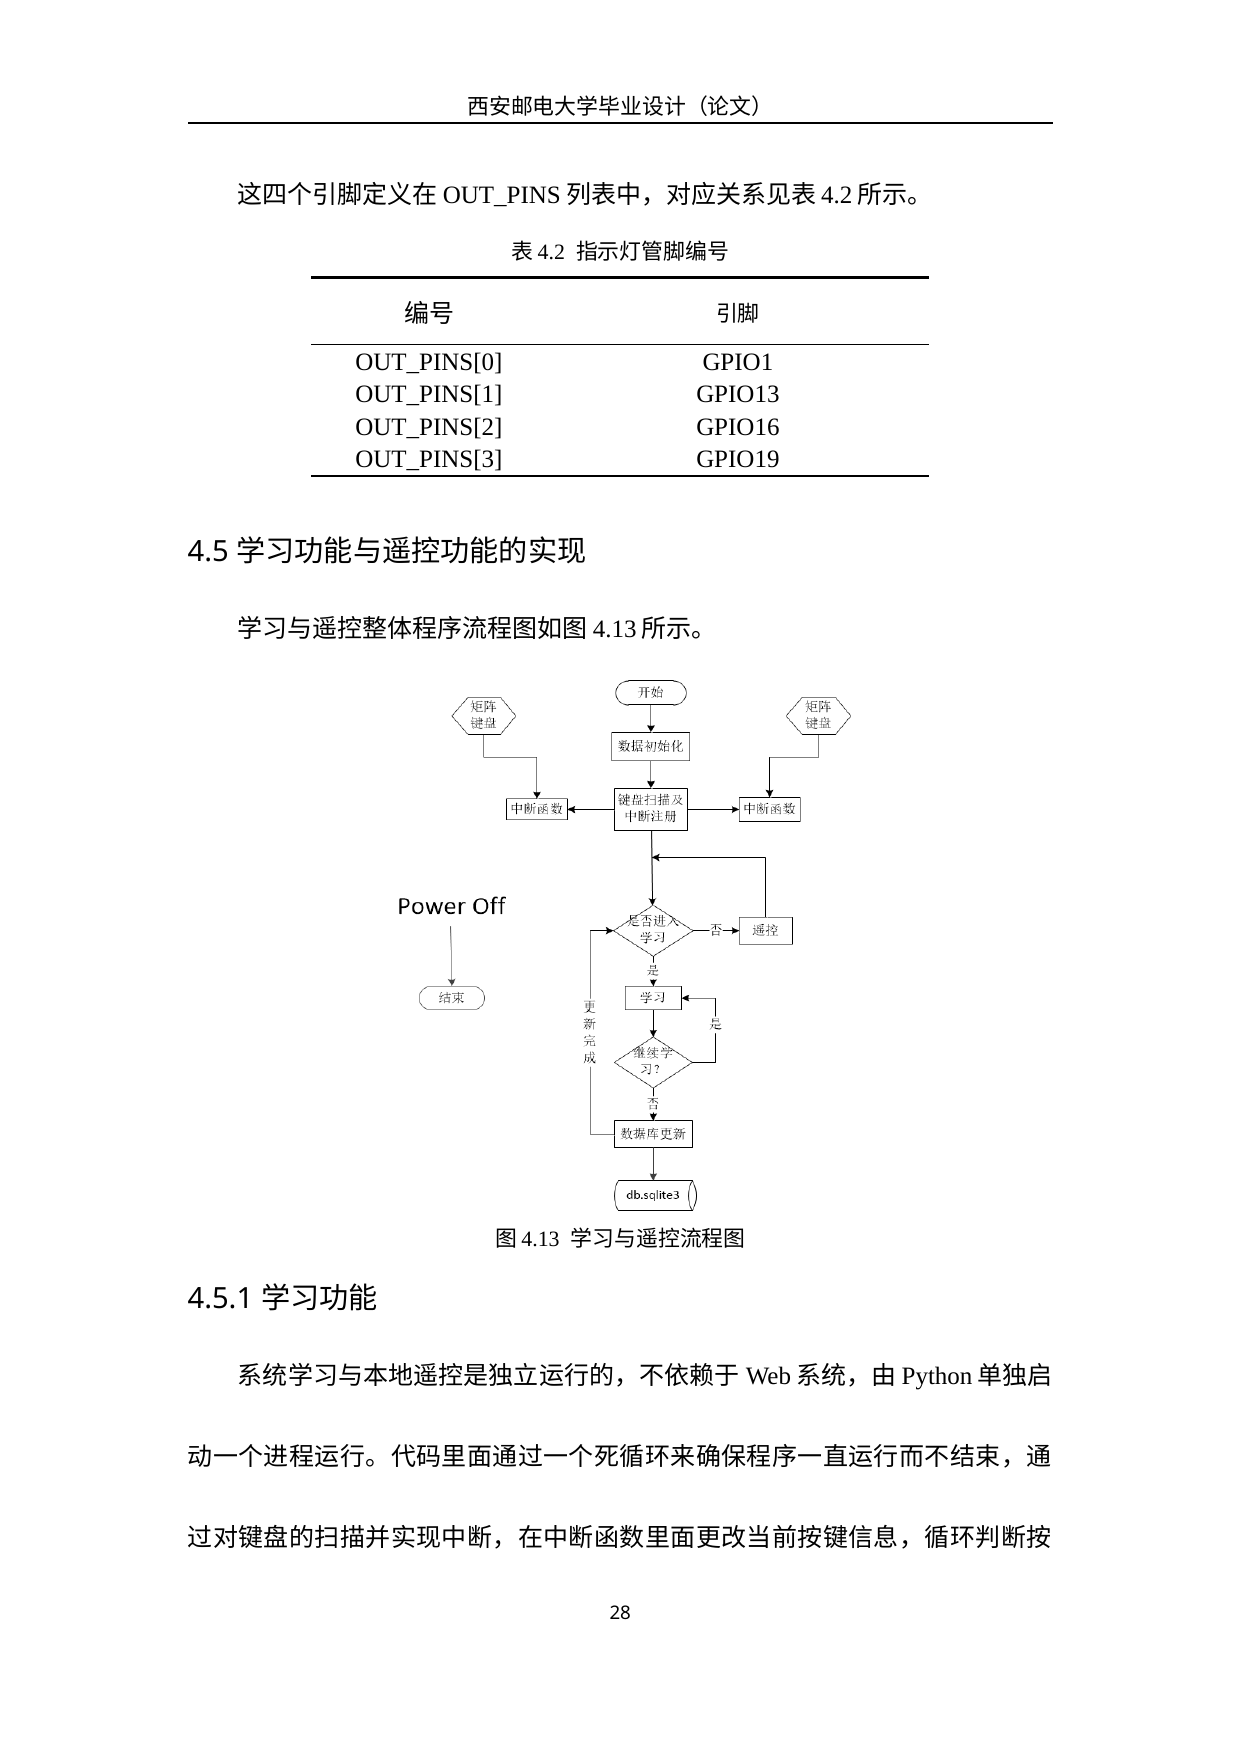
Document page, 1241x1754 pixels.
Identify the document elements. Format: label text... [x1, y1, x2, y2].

table_cell OUT_PINS[1] [311, 378, 546, 410]
table_cell GPIO13 [546, 378, 929, 410]
table_cell OUT_PINS[0] [311, 345, 546, 377]
table_cell GPIO1 [546, 345, 929, 377]
table_cell GPIO16 [546, 410, 929, 442]
text 图4.13 学习与遥控流程图 [187, 1221, 1053, 1253]
picture [380, 668, 861, 1221]
table_cell OUT_PINS[2] [311, 410, 546, 442]
table_cell GPIO19 [546, 443, 929, 475]
text 4.5.1 学习功能 [187, 1263, 1053, 1328]
table_cell OUT_PINS[3] [311, 443, 546, 475]
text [187, 1341, 1053, 1568]
table_header 引脚 [546, 279, 929, 344]
text 这四个引脚定义在OUT_PINS列表中，对应关系见表4.2所示。 [187, 160, 1053, 225]
text 表4.2 指示灯管脚编号 [187, 234, 1053, 266]
table_header 编号 [311, 279, 546, 344]
text 学习与遥控整体程序流程图如图4.13所示。 [187, 594, 1053, 659]
text 4.5 学习功能与遥控功能的实现 [187, 517, 1053, 582]
